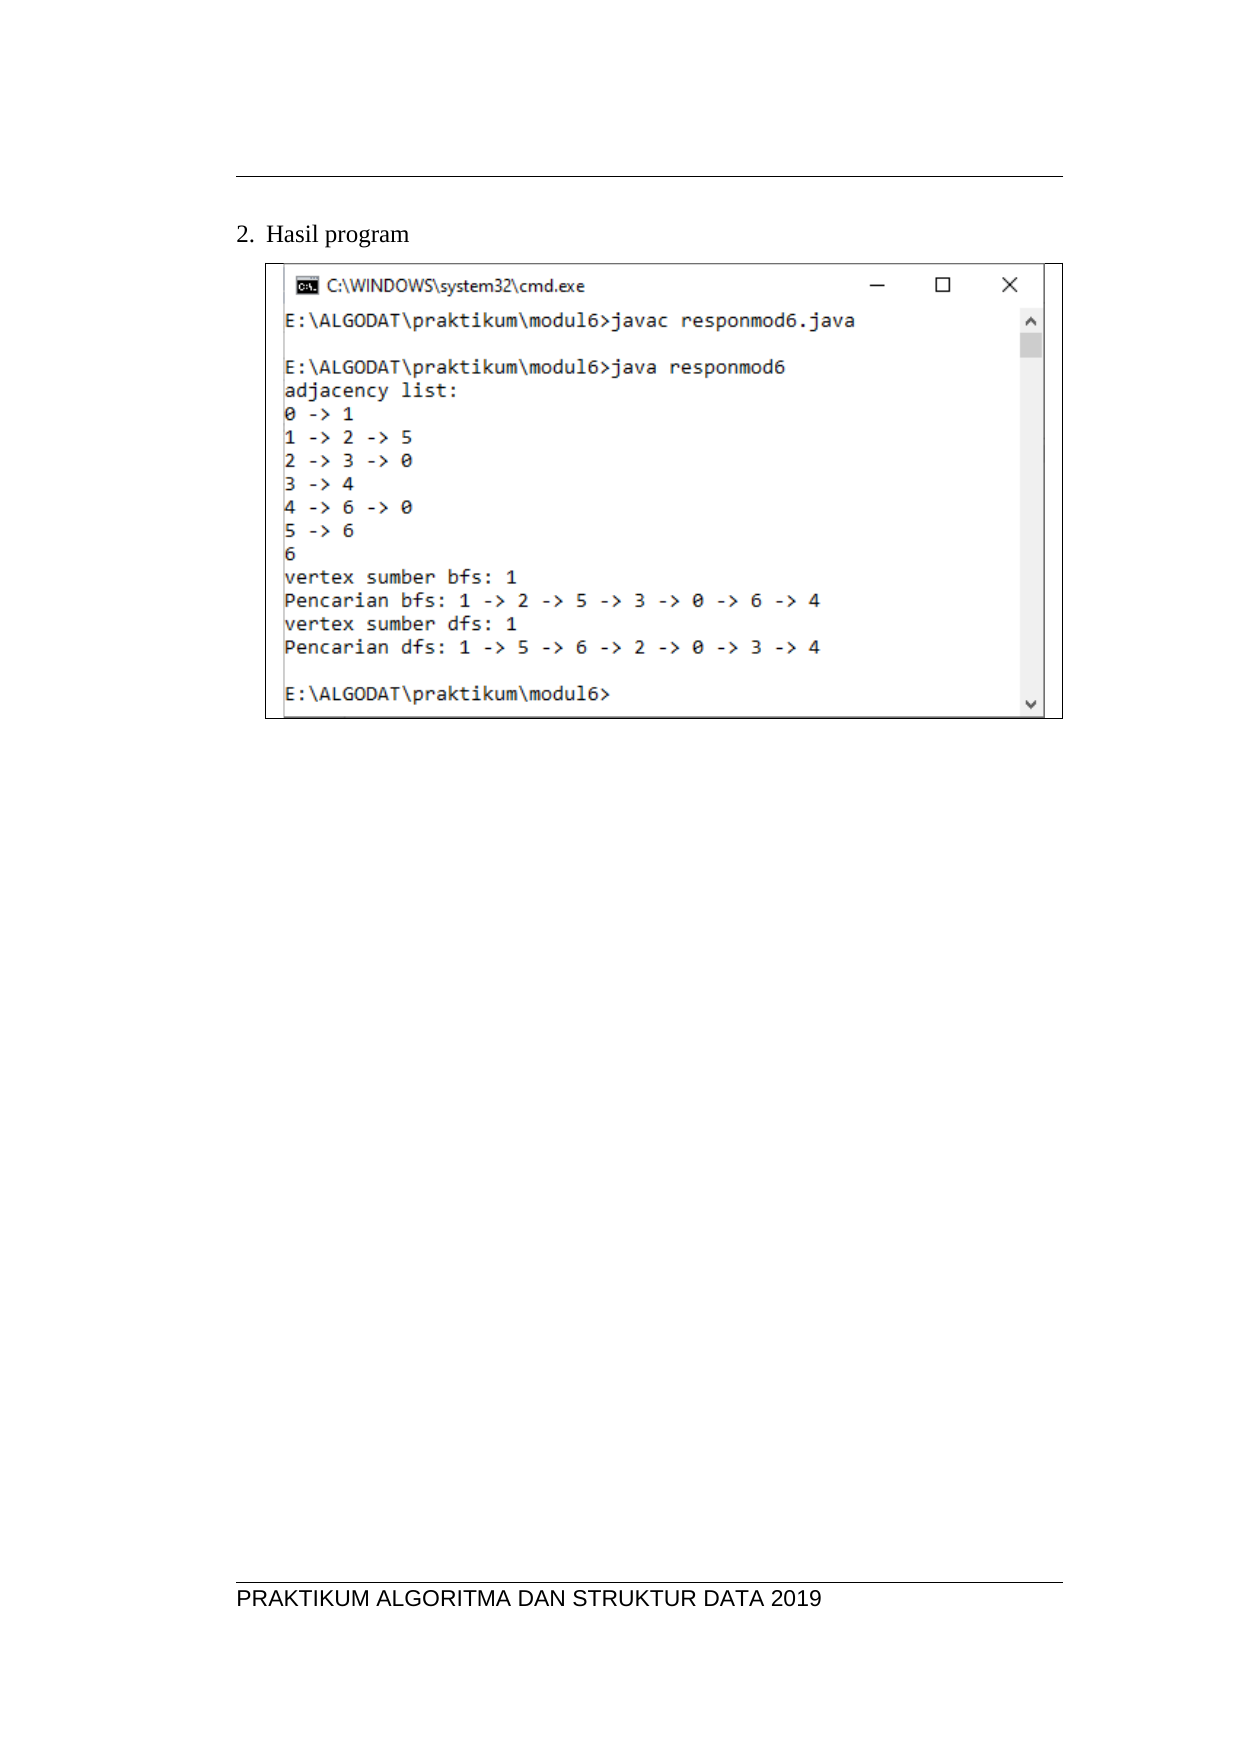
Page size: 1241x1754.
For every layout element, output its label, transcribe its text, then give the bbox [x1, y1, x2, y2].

table_header [1045, 264, 1062, 718]
picture [283, 263, 1045, 718]
list Hasil program [236, 219, 1063, 248]
table_header [266, 264, 283, 718]
